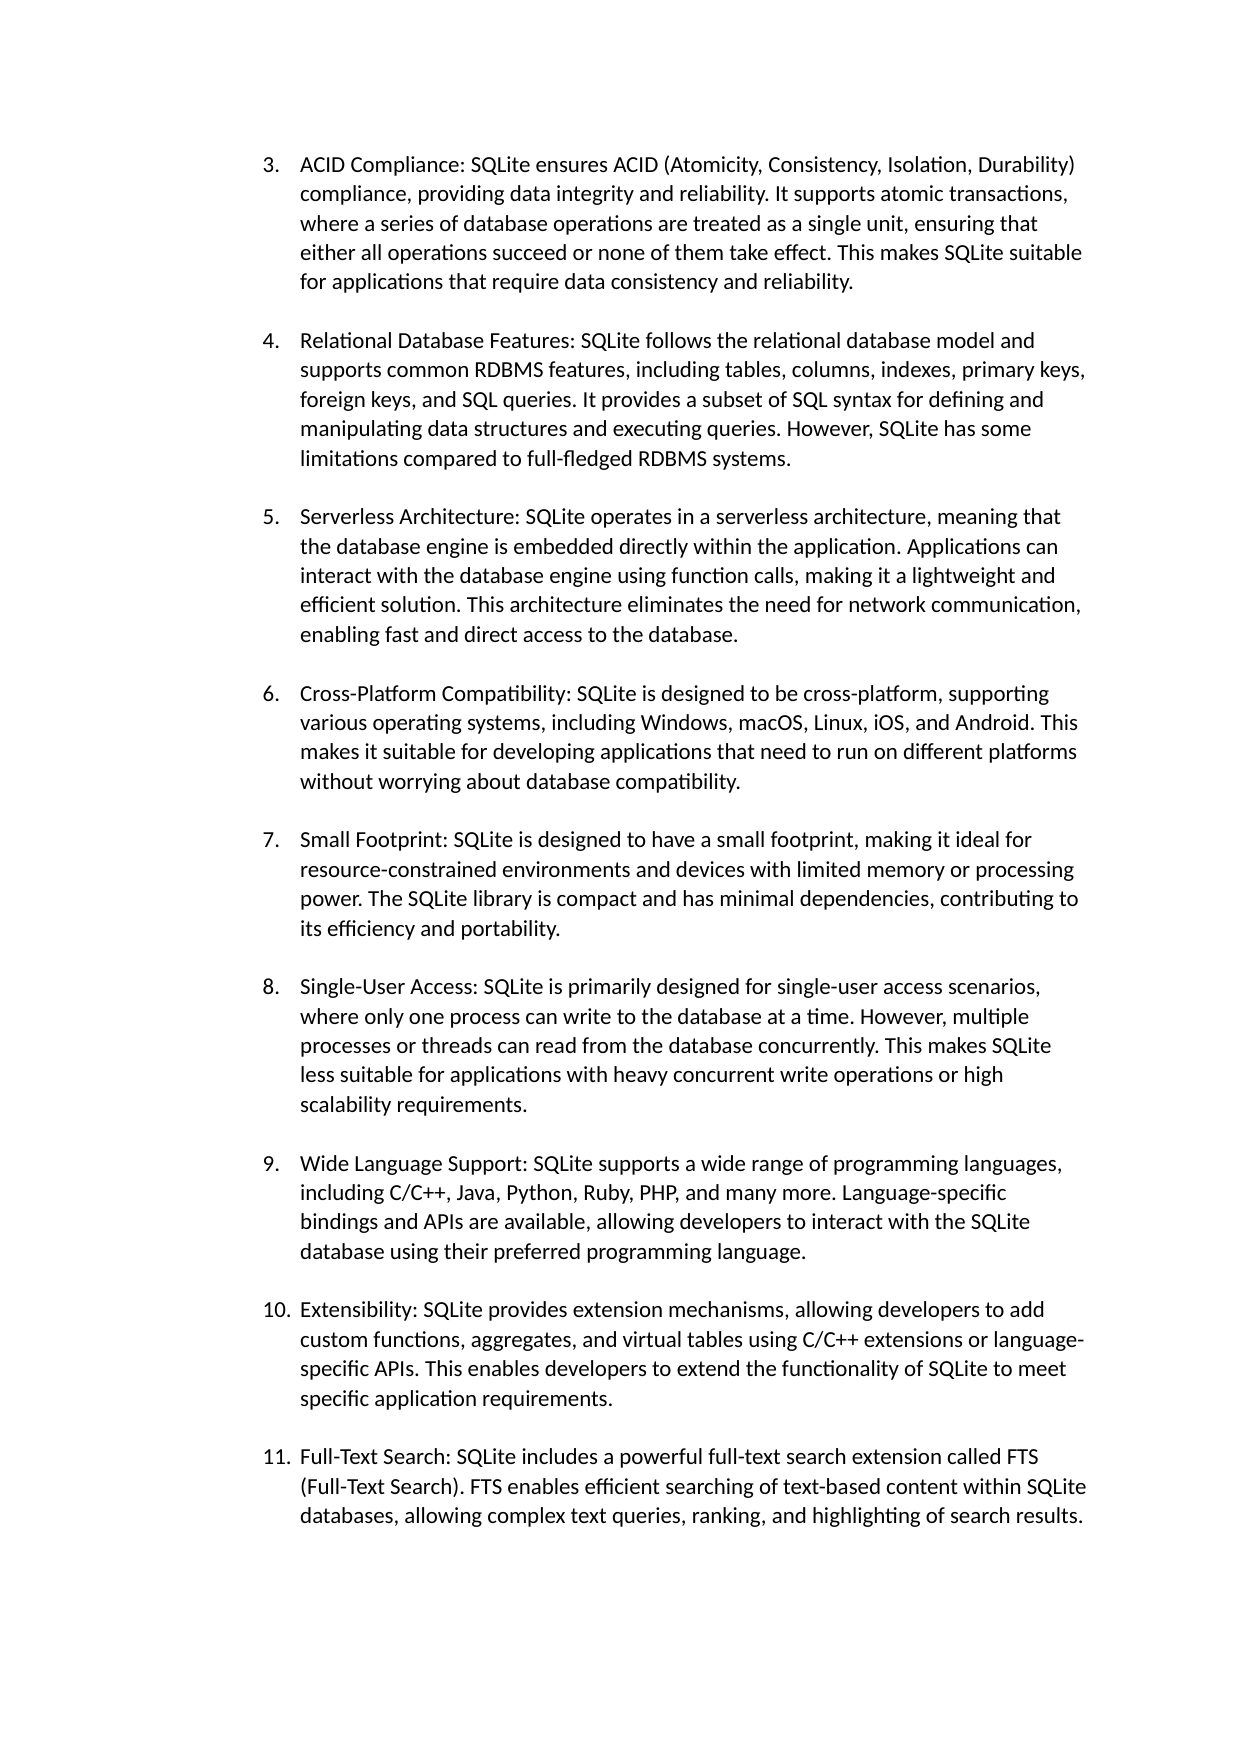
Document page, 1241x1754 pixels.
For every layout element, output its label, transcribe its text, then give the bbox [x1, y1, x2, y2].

list Wide Language Support: SQLite supports a wide range of programming languages, including C/C++, Java, Python, Ruby, PHP, and many more. Language-specific bindings and APIs are available, allowing developers to interact with the SQLite database using their preferred programming language. [262, 1149, 1090, 1265]
list Extensibility: SQLite provides extension mechanisms, allowing developers to add custom functions, aggregates, and virtual tables using C/C++ extensions or language-specific APIs. This enables developers to extend the functionality of SQLite to meet specific application requirements. [262, 1296, 1090, 1412]
list Serverless Architecture: SQLite operates in a serverless architecture, meaning that the database engine is embedded directly within the application. Applications can interact with the database engine using function calls, making it a lightweight and efficient solution. This architecture eliminates the need for network communication, enabling fast and direct access to the database. [262, 502, 1090, 648]
list Small Footprint: SQLite is designed to have a small footprint, making it ideal for resource-constrained environments and devices with limited memory or processing power. The SQLite library is compact and has minimal dependencies, contributing to its efficiency and portability. [262, 826, 1090, 942]
list Full-Text Search: SQLite includes a powerful full-text search extension called FTS (Full-Text Search). FTS enables efficient searching of text-based content within SQLite databases, allowing complex text queries, ranking, and highlighting of search results. [262, 1442, 1090, 1529]
list Cross-Platform Compatibility: SQLite is designed to be cross-platform, supporting various operating systems, including Windows, macOS, Linux, iOS, and Android. This makes it suitable for developing applications that need to run on different platforms without worrying about database compatibility. [262, 679, 1090, 795]
list Relational Database Features: SQLite follows the relational database model and supports common RDBMS features, including tables, columns, indexes, primary keys, foreign keys, and SQL queries. It provides a subset of SQL syntax for defining and manipulating data structures and executing queries. However, SQLite has some limitations compared to full-fledged RDBMS systems. [262, 326, 1090, 472]
list Single-User Access: SQLite is primarily designed for single-user access scenarios, where only one process can write to the database at a time. However, multiple processes or threads can read from the database concurrently. This makes SQLite less suitable for applications with heavy concurrent write operations or high scalability requirements. [262, 972, 1090, 1118]
list ACID Compliance: SQLite ensures ACID (Atomicity, Consistency, Isolation, Durability) compliance, providing data integrity and reliability. It supports atomic transactions, where a series of database operations are treated as a single unit, ensuring that either all operations succeed or none of them take effect. This makes SQLite suitable for applications that require data consistency and reliability. [262, 150, 1090, 296]
